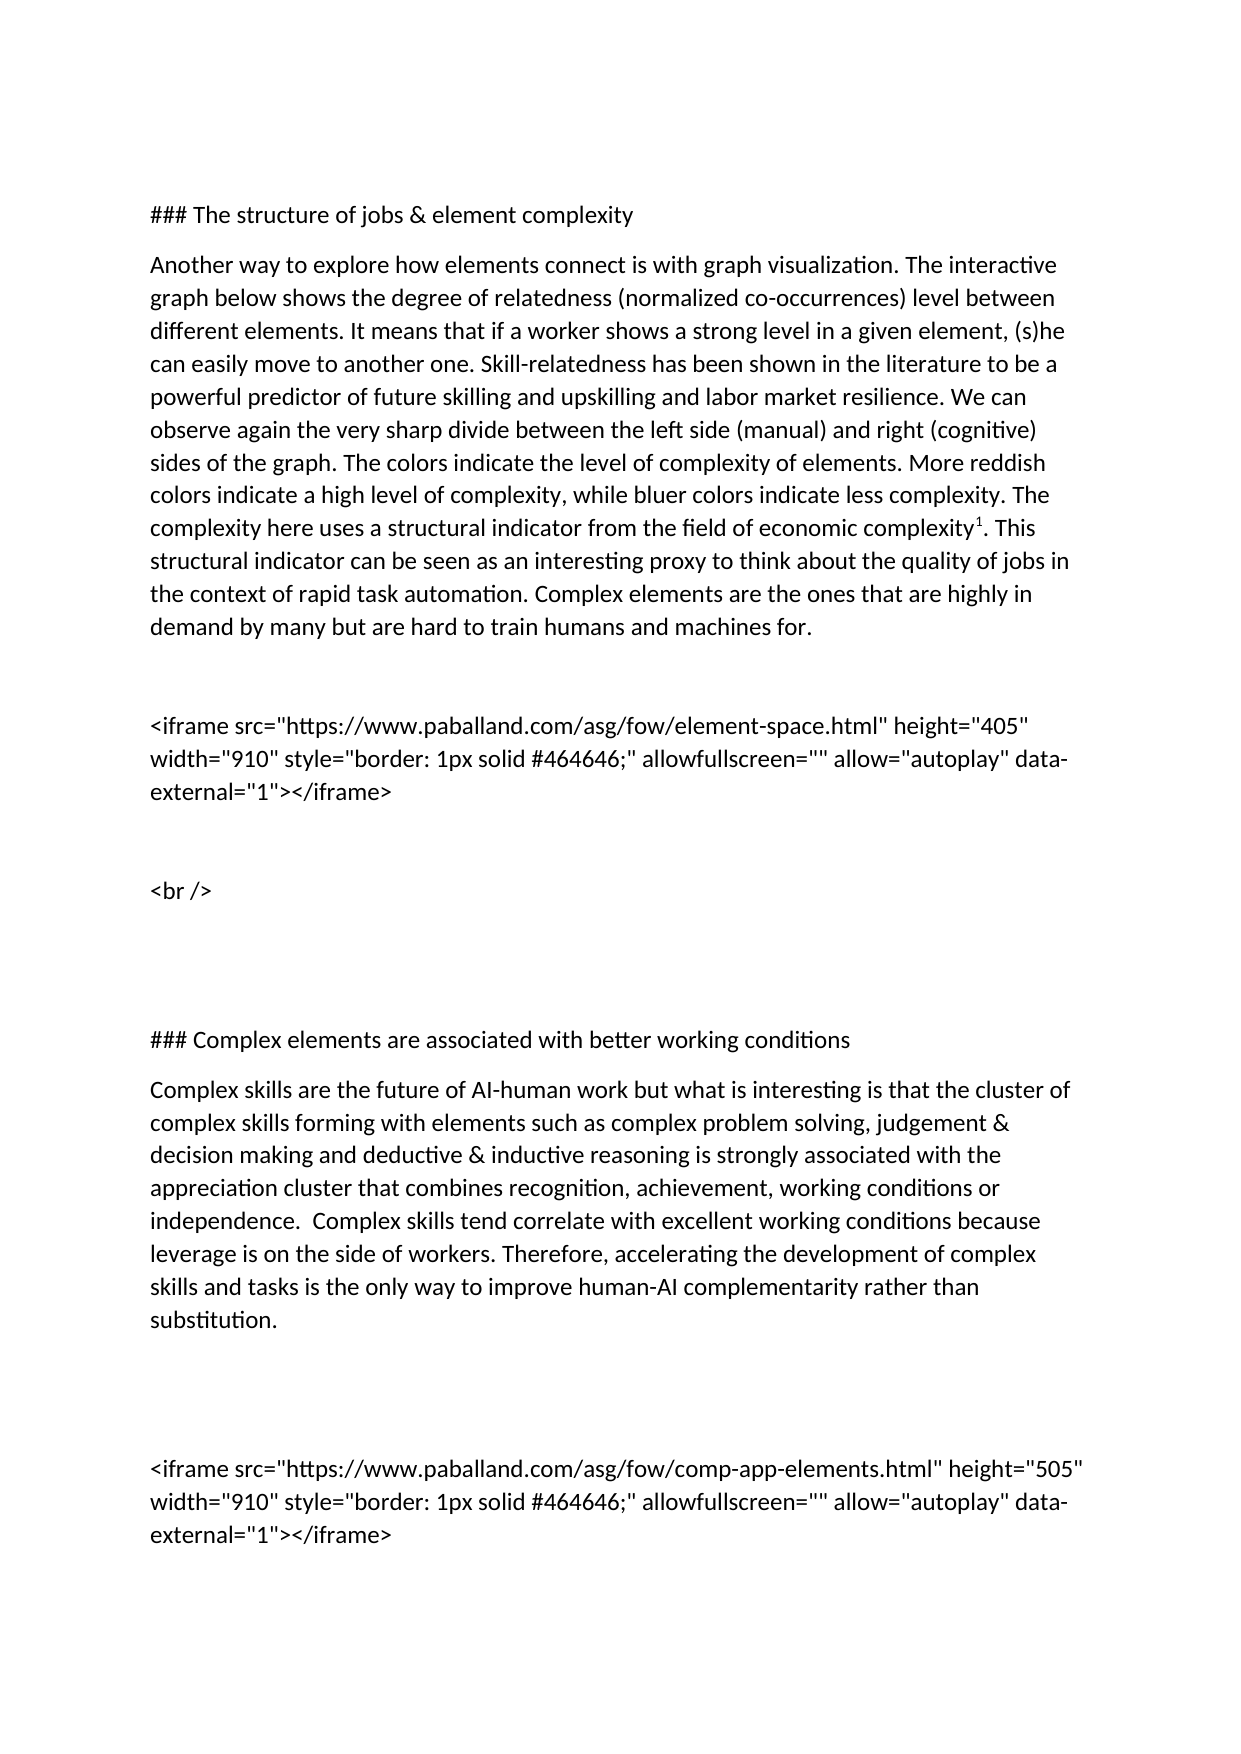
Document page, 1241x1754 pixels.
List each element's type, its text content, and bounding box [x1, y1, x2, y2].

text <iframe src="https://www.paballand.com/asg/fow/element-space.html" height="405" width="910" style="border: 1px solid #464646;" allowfullscreen="" allow="autoplay" data-external="1"></iframe> [150, 710, 1090, 807]
text ### Complex elements are associated with better working conditions [150, 1024, 1090, 1055]
text ### The structure of jobs & element complexity [150, 199, 1090, 230]
text Another way to explore how elements connect is with graph visualization. The interactive graph below shows the degree of relatedness (normalized co-occurrences) level between different elements. It means that if a worker shows a strong level in a given element, (s)he can easily move to another one. Skill-relatedness has been shown in the literature to be a powerful predictor of future skilling and upskilling and labor market resilience. We can observe again the very sharp divide between the left side (manual) and right (cognitive) sides of the graph. The colors indicate the level of complexity of elements. More reddish colors indicate a high level of complexity, while bluer colors indicate less complexity. The complexity here uses a structural indicator from the field of economic complexity1. This structural indicator can be seen as an interesting proxy to think about the quality of jobs in the context of rapid task automation. Complex elements are the ones that are highly in demand by many but are hard to train humans and machines for. [150, 249, 1090, 642]
text Complex skills are the future of AI-human work but what is interesting is that the cluster of complex skills forming with elements such as complex problem solving, judgement & decision making and deductive & inductive reasoning is strongly associated with the appreciation cluster that combines recognition, achievement, working conditions or independence. Complex skills tend correlate with excellent working conditions because leverage is on the side of workers. Therefore, accelerating the development of complex skills and tasks is the only way to improve human-AI complementarity rather than substitution. [150, 1074, 1090, 1335]
text <br /> [150, 875, 1090, 906]
text <iframe src="https://www.paballand.com/asg/fow/comp-app-elements.html" height="505" width="910" style="border: 1px solid #464646;" allowfullscreen="" allow="autoplay" data-external="1"></iframe> [150, 1453, 1090, 1549]
